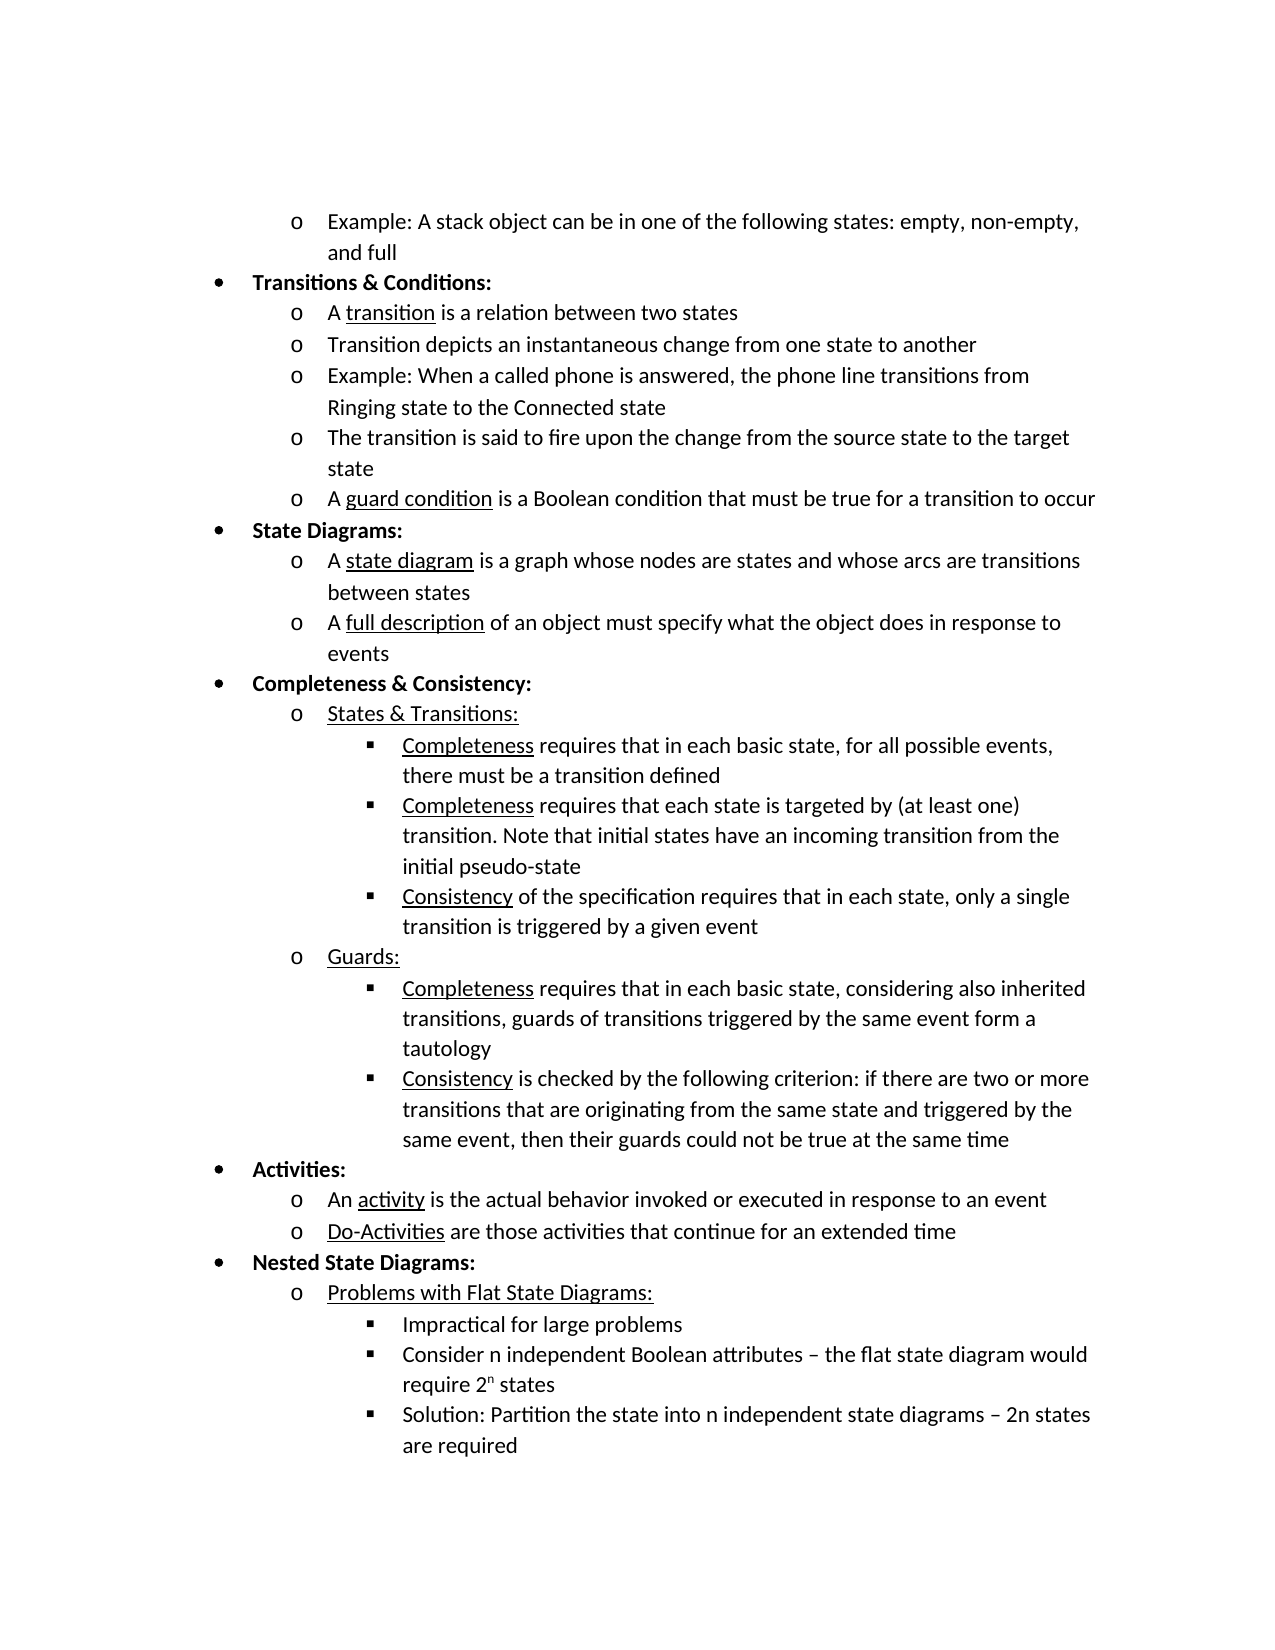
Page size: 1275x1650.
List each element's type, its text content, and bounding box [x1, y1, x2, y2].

list An activity is the actual behavior invoked or executed in response to an event [290, 1185, 1098, 1214]
list Completeness requires that in each basic state, considering also inherited transitions, guards of transitions triggered by the same event form a tautology [365, 974, 1098, 1062]
list The transition is said to fire upon the change from the source state to the target state [290, 423, 1098, 482]
list Consistency of the specification requires that in each state, only a single transition is triggered by a given event [365, 882, 1098, 940]
list A transition is a relation between two states [290, 298, 1098, 328]
list Example: When a called phone is answered, the phone line transitions from Ringing state to the Connected state [290, 361, 1098, 421]
list Transition depicts an instantaneous change from one state to another [290, 330, 1098, 359]
list Completeness & Consistency: [215, 669, 1098, 697]
list A guard condition is a Boolean condition that must be true for a transition to occur [290, 484, 1098, 514]
list A state diagram is a graph whose nodes are states and whose arcs are transitions between states [290, 546, 1098, 606]
list Completeness requires that in each basic state, for all possible events, there must be a transition defined [365, 731, 1098, 789]
list A full description of an object must specify what the object does in response to events [290, 608, 1098, 667]
list State Diagrams: [215, 516, 1098, 544]
list Nested State Diagrams: [215, 1248, 1098, 1276]
list Example: A stack object can be in one of the following states: empty, non-empty, and full [290, 207, 1098, 266]
list Solution: Partition the state into n independent state diagrams – 2n states are required [365, 1401, 1098, 1459]
list Guards: [290, 942, 1098, 972]
list Do-Activities are those activities that continue for an extended time [290, 1217, 1098, 1246]
list Transitions & Conditions: [215, 268, 1098, 296]
list Consistency is checked by the following criterion: if there are two or more transitions that are originating from the same state and triggered by the same event, then their guards could not be true at the same time [365, 1064, 1098, 1153]
list Activities: [215, 1155, 1098, 1183]
list Completeness requires that each state is targeted by (at least one) transition. Note that initial states have an incoming transition from the initial pseudo-state [365, 791, 1098, 880]
list Consider n independent Boolean attributes – the flat state diagram would require 2n states [365, 1340, 1098, 1398]
list States & Transitions: [290, 699, 1098, 729]
list Problems with Flat State Diagrams: [290, 1278, 1098, 1308]
list Impractical for large problems [365, 1310, 1098, 1338]
